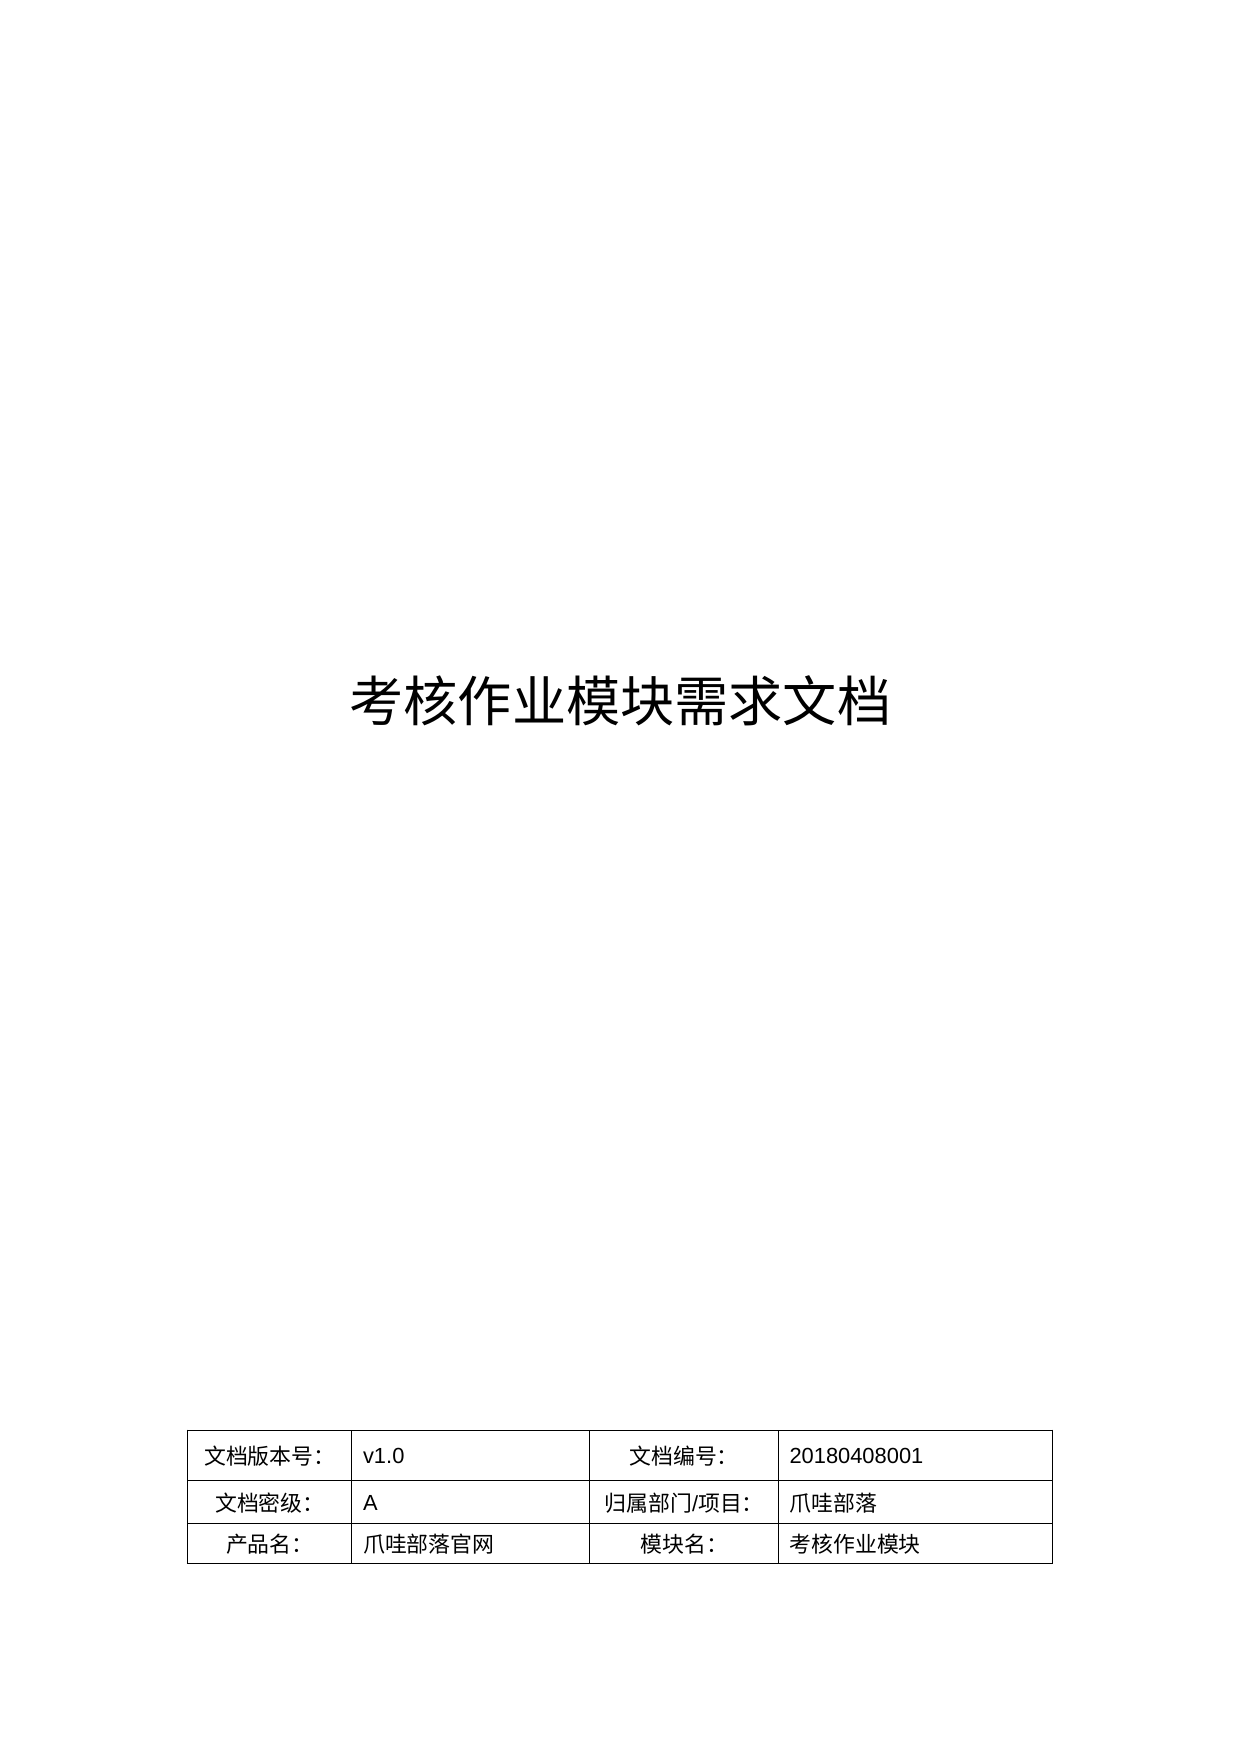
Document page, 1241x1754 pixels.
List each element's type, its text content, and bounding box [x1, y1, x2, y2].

table_cell 爪哇部落 [779, 1481, 1052, 1523]
table_header 20180408001 [779, 1431, 1052, 1480]
table_header 文档版本号： [188, 1431, 351, 1480]
table_cell A [352, 1481, 589, 1523]
table_cell 考核作业模块 [779, 1524, 1052, 1563]
table_header v1.0 [352, 1431, 589, 1480]
table_header 文档编号： [590, 1431, 778, 1480]
table_cell 模块名： [590, 1524, 778, 1563]
table_cell 文档密级： [188, 1481, 351, 1523]
table_cell 产品名： [188, 1524, 351, 1563]
table_cell 归属部门/项目： [590, 1481, 778, 1523]
table_cell 爪哇部落官网 [352, 1524, 589, 1563]
text 考核作业模块需求文档 [187, 649, 1053, 747]
